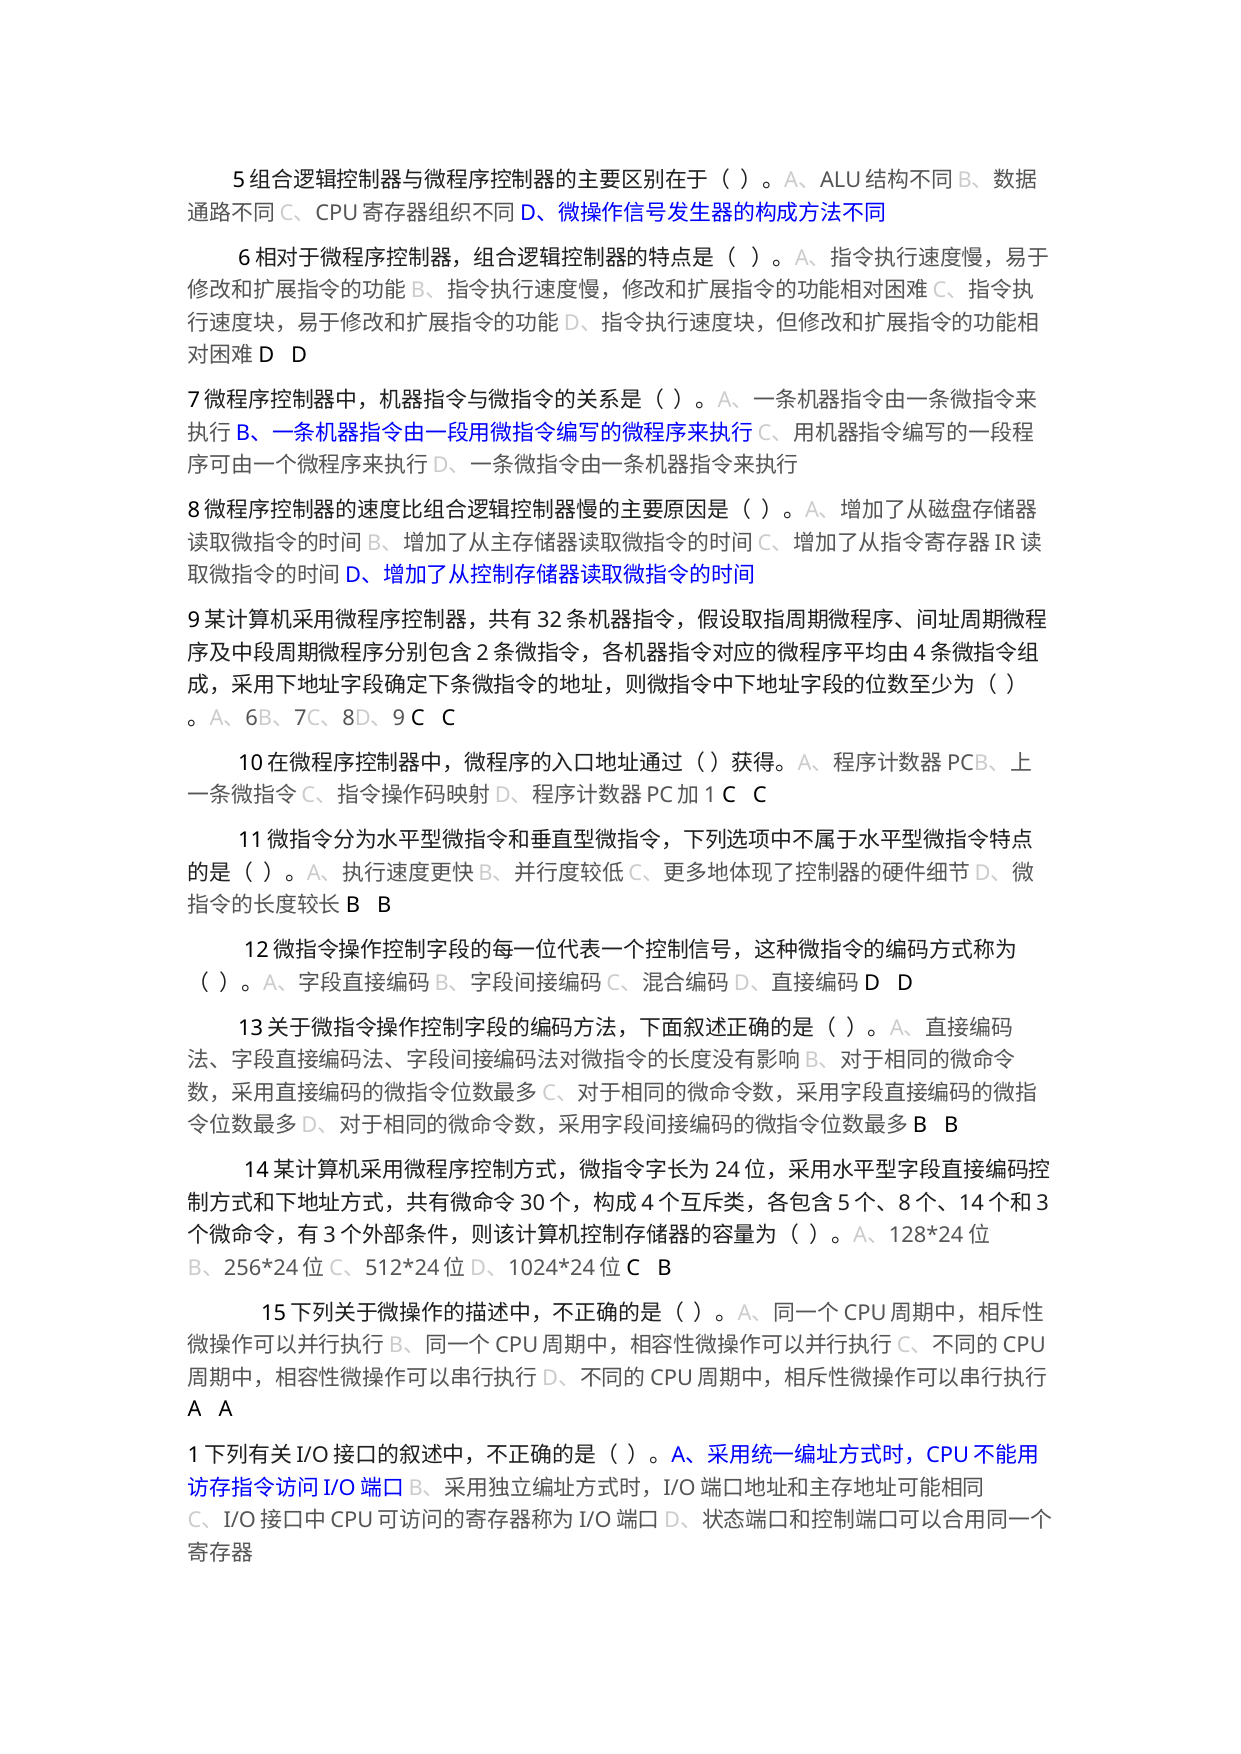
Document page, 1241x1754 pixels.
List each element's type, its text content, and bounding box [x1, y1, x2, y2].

subtitle 13关于微指令操作控制字段的编码方法，下面叙述正确的是（ ）。A、直接编码法、字段直接编码法、字段间接编码法对微指令的长度没有影响B、对于相同的微命令数，采用直接编码的微指令位数最多C、对于相同的微命令数，采用字段直接编码的微指令位数最多D、对于相同的微命令数，采用字段间接编码的微指令位数最多 B B [187, 1009, 1053, 1139]
subtitle 14某计算机采用微程序控制方式，微指令字长为24位，采用水平型字段直接编码控制方式和下地址方式，共有微命令30个，构成4个互斥类，各包含5个、8个、14个和3个微命令，有3个外部条件，则该计算机控制存储器的容量为（ ）。A、128*24位B、256*24位C、512*24位D、1024*24位 C B [187, 1152, 1053, 1282]
subtitle 5组合逻辑控制器与微程序控制器的主要区别在于（ ）。A、ALU结构不同B、数据通路不同C、CPU寄存器组织不同D、微操作信号发生器的构成方法不同 [187, 162, 1053, 227]
subtitle 10在微程序控制器中，微程序的入口地址通过（ ）获得。A、程序计数器PCB、上一条微指令C、指令操作码映射D、程序计数器PC加1 C C [187, 744, 1053, 809]
subtitle 8微程序控制器的速度比组合逻辑控制器慢的主要原因是（ ）。A、增加了从磁盘存储器读取微指令的时间B、增加了从主存储器读取微指令的时间C、增加了从指令寄存器IR读取微指令的时间D、增加了从控制存储器读取微指令的时间 [187, 492, 1053, 589]
subtitle 12微指令操作控制字段的每一位代表一个控制信号，这种微指令的编码方式称为（ ）。A、字段直接编码B、字段间接编码C、混合编码D、直接编码 D D [187, 932, 1053, 997]
subtitle 7微程序控制器中，机器指令与微指令的关系是（ ）。A、一条机器指令由一条微指令来执行B、一条机器指令由一段用微指令编写的微程序来执行C、用机器指令编写的一段程序可由一个微程序来执行D、一条微指令由一条机器指令来执行 [187, 382, 1053, 479]
subtitle 1下列有关I/O接口的叙述中，不正确的是（ ）。A、采用统一编址方式时，CPU不能用访存指令访问I/O端口B、采用独立编址方式时，I/O端口地址和主存地址可能相同C、I/O接口中CPU可访问的寄存器称为I/O端口D、状态端口和控制端口可以合用同一个寄存器 [187, 1437, 1053, 1567]
subtitle 11微指令分为水平型微指令和垂直型微指令，下列选项中不属于水平型微指令特点的是（ ）。A、执行速度更快B、并行度较低C、更多地体现了控制器的硬件细节D、微指令的长度较长 B B [187, 822, 1053, 919]
subtitle 15下列关于微操作的描述中，不正确的是（ ）。A、同一个CPU周期中，相斥性微操作可以并行执行B、同一个CPU周期中，相容性微操作可以并行执行C、不同的CPU周期中，相容性微操作可以串行执行D、不同的CPU周期中，相斥性微操作可以串行执行 A A [187, 1294, 1053, 1424]
subtitle 9某计算机采用微程序控制器，共有32条机器指令，假设取指周期微程序、间址周期微程序及中段周期微程序分别包含2条微指令，各机器指令对应的微程序平均由4条微指令组成，采用下地址字段确定下条微指令的地址，则微指令中下地址字段的位数至少为（ ）。A、6B、7C、8D、9 C C [187, 602, 1053, 732]
subtitle 6相对于微程序控制器，组合逻辑控制器的特点是（ ）。A、指令执行速度慢，易于修改和扩展指令的功能B、指令执行速度慢，修改和扩展指令的功能相对困难C、指令执行速度块，易于修改和扩展指令的功能D、指令执行速度块，但修改和扩展指令的功能相对困难 D D [187, 239, 1053, 369]
